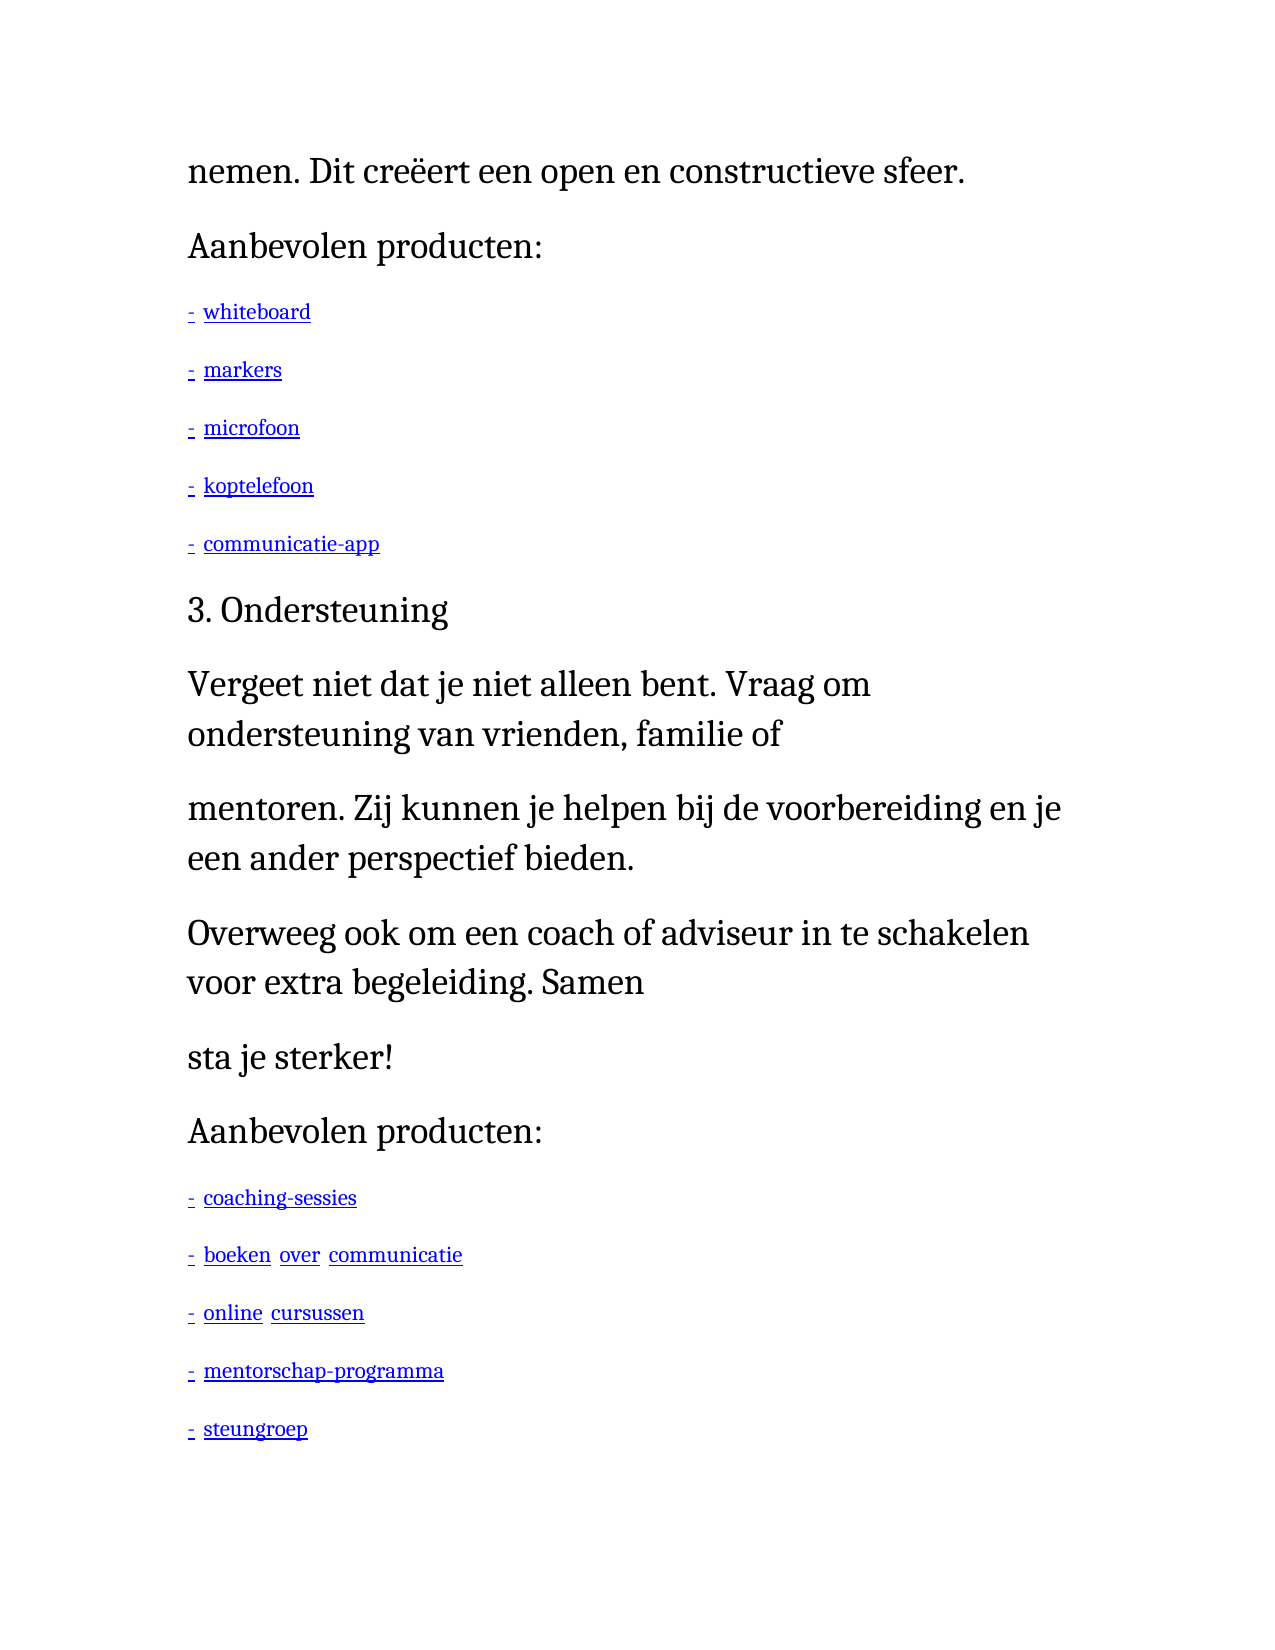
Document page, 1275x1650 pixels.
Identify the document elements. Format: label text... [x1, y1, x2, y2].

text 3. Ondersteuning [187, 588, 1087, 631]
text - microfoon [187, 415, 1087, 441]
text - communicatie-app [187, 530, 1087, 557]
text - steungroep [187, 1416, 1087, 1442]
text - coaching-sessies [187, 1184, 1087, 1211]
text - markers [187, 357, 1087, 383]
text Overweeg ook om een coach of adviseur in te schakelen voor extra begeleiding. Samen [187, 911, 1087, 1004]
text - mentorschap-programma [187, 1358, 1087, 1384]
text Aanbevolen producten: [187, 1110, 1087, 1153]
text - online cursussen [187, 1300, 1087, 1326]
text sta je sterker! [187, 1035, 1087, 1078]
text mentoren. Zij kunnen je helpen bij de voorbereiding en je een ander perspectief bieden. [187, 787, 1087, 880]
text - boeken over communicatie [187, 1242, 1087, 1269]
text - whiteboard [187, 299, 1087, 326]
text Aanbevolen producten: [187, 224, 1087, 268]
text - koptelefoon [187, 473, 1087, 499]
text Vergeet niet dat je niet alleen bent. Vraag om ondersteuning van vrienden, familie of [187, 663, 1087, 756]
text nemen. Dit creëert een open en constructieve sfeer. [187, 150, 1087, 193]
